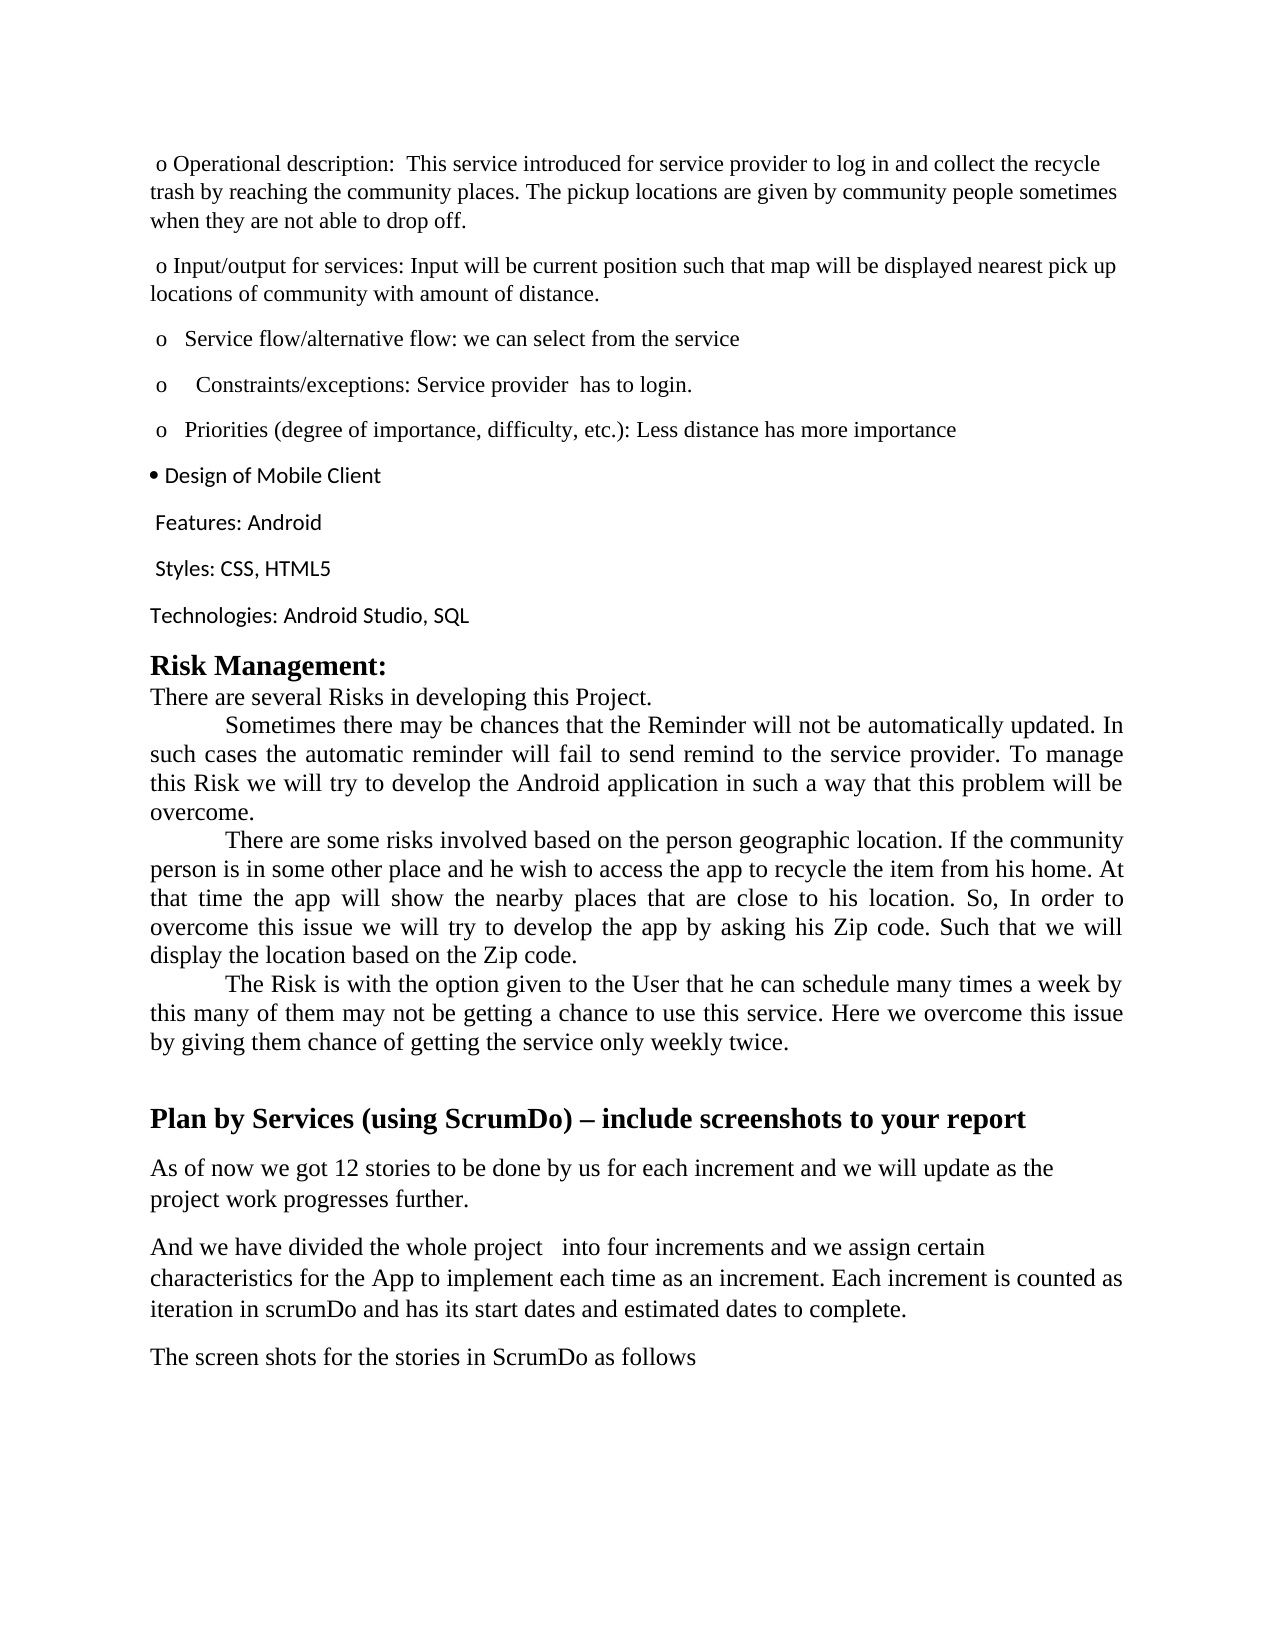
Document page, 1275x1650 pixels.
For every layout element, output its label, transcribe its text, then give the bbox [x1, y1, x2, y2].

text As of now we got 12 stories to be done by us for each increment and we will update as the project work progresses further. [150, 1153, 1125, 1213]
text Styles: CSS, HTML5 [150, 554, 1125, 583]
text The Risk is with the option given to the User that he can schedule many times a week by this many of them may not be getting a chance to use this service. Here we overcome this issue by giving them chance of getting the service only weekly twice. [150, 969, 1125, 1056]
text Features: Android [150, 508, 1125, 536]
text And we have divided the whole project into four increments and we assign certain characteristics for the App to implement each time as an increment. Each increment is counted as iteration in scrumDo and has its start dates and estimated dates to complete. [150, 1232, 1125, 1323]
text o Operational description: This service introduced for service provider to log in and collect the recycle trash by reaching the community places. The pickup locations are given by community people sometimes when they are not able to drop off. [150, 150, 1125, 233]
text Plan by Services (using ScrumDo) – include screenshots to your report [150, 1101, 1125, 1134]
text Sometimes there may be chances that the Reminder will not be automatically updated. In such cases the automatic reminder will fail to send remind to the service provider. To manage this Risk we will try to develop the Android application in such a way that this problem will be overcome. [150, 711, 1125, 826]
text There are several Risks in developing this Project. [150, 682, 1125, 711]
text o Priorities (degree of importance, difficulty, etc.): Less distance has more importance [150, 416, 1125, 442]
text Design of Mobile Client [150, 461, 1125, 489]
text Technologies: Android Studio, SQL [150, 601, 1125, 629]
text o Input/output for services: Input will be current position such that map will be displayed nearest pick up locations of community with amount of distance. [150, 252, 1125, 307]
text The screen shots for the stories in ScrumDo as follows [150, 1342, 1125, 1371]
text o Constraints/exceptions: Service provider has to login. [150, 371, 1125, 397]
text o Service flow/alternative flow: we can select from the service [150, 326, 1125, 352]
text There are some risks involved based on the person geographic location. If the community person is in some other place and he wish to access the app to recycle the item from his home. At that time the app will show the nearby places that are close to his location. So, In order to overcome this issue we will try to develop the app by asking his Zip code. Such that we will display the location based on the Zip code. [150, 826, 1125, 969]
text Risk Management: [150, 648, 1125, 682]
